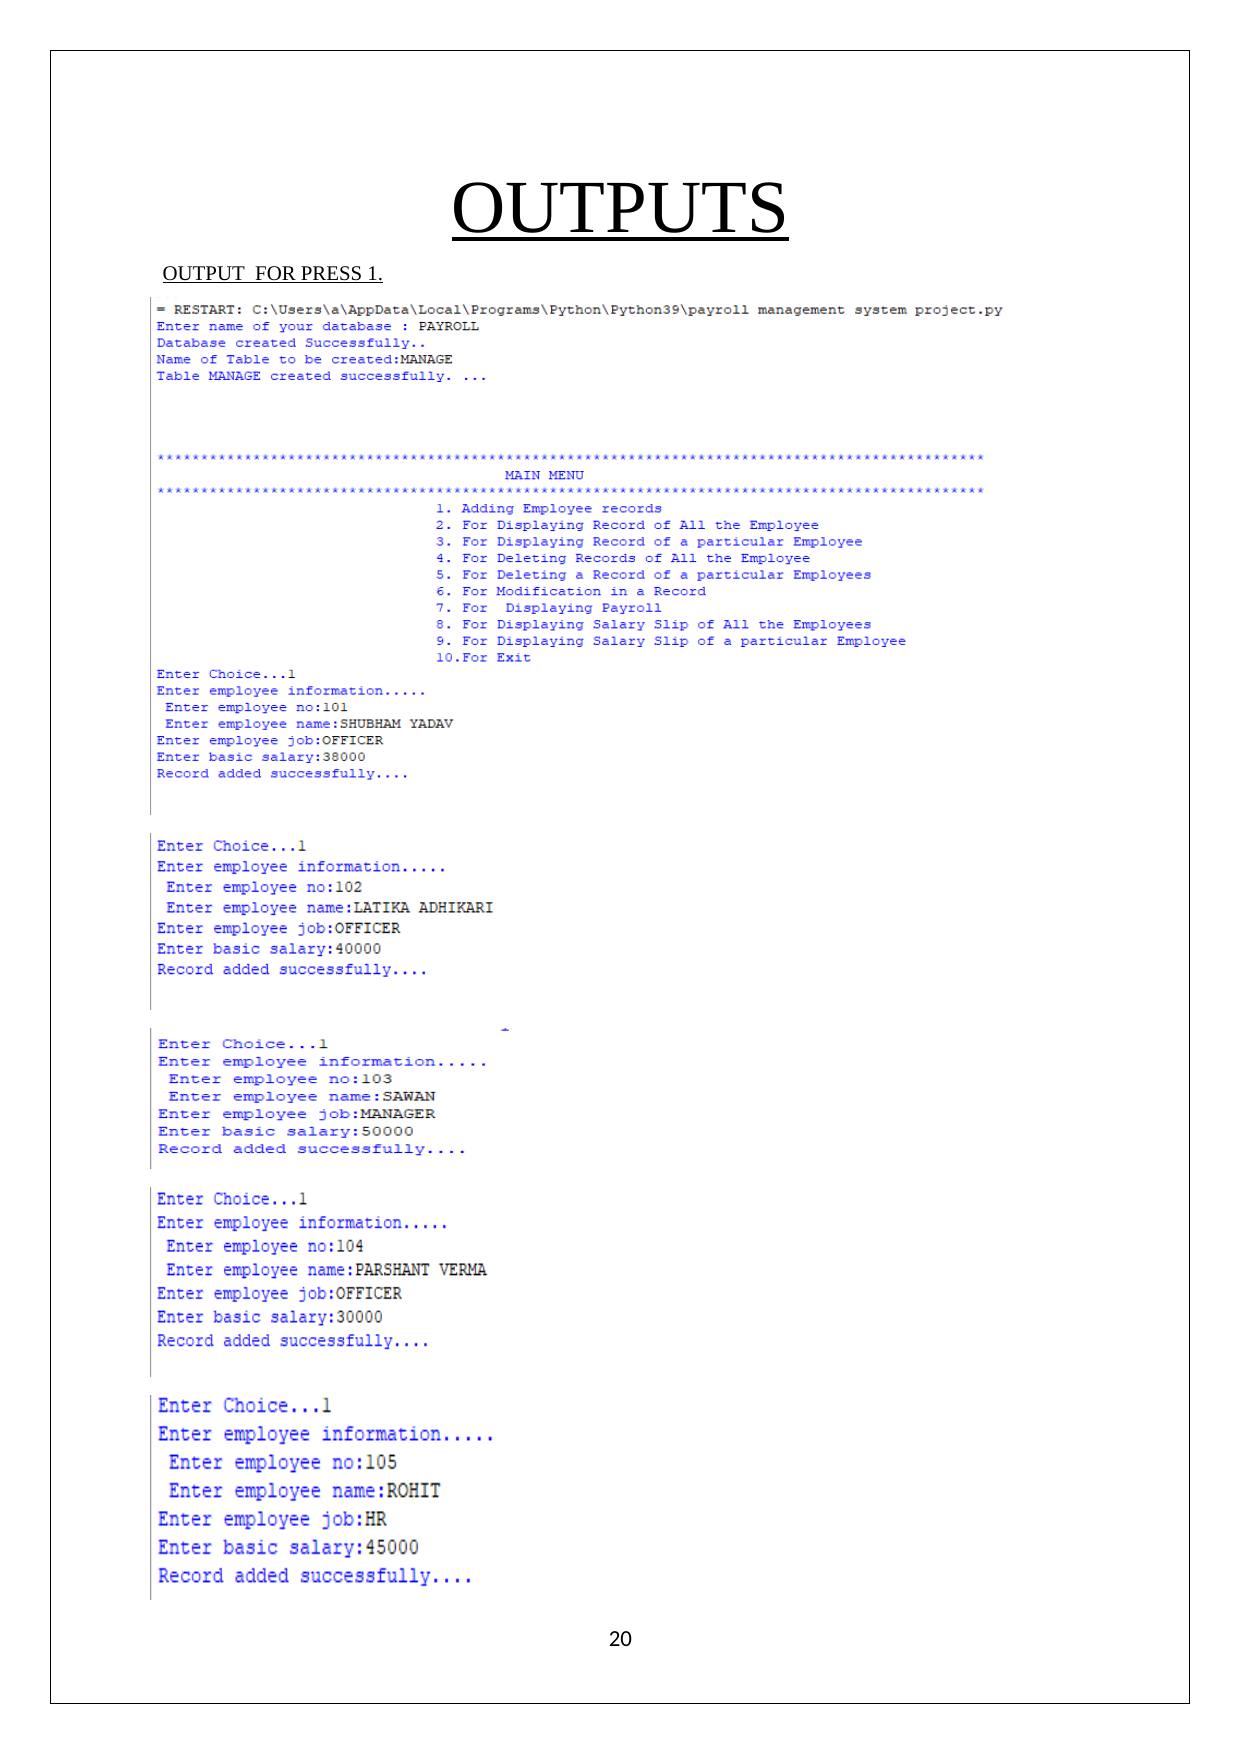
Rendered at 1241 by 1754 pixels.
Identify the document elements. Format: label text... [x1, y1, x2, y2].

picture [150, 1395, 512, 1600]
picture [150, 297, 1012, 815]
picture [150, 1187, 510, 1377]
text OUTPUTS [162, 162, 1078, 249]
picture [150, 1028, 513, 1169]
picture [150, 833, 543, 1010]
text OUTPUT FOR PRESS 1. [162, 261, 1078, 285]
